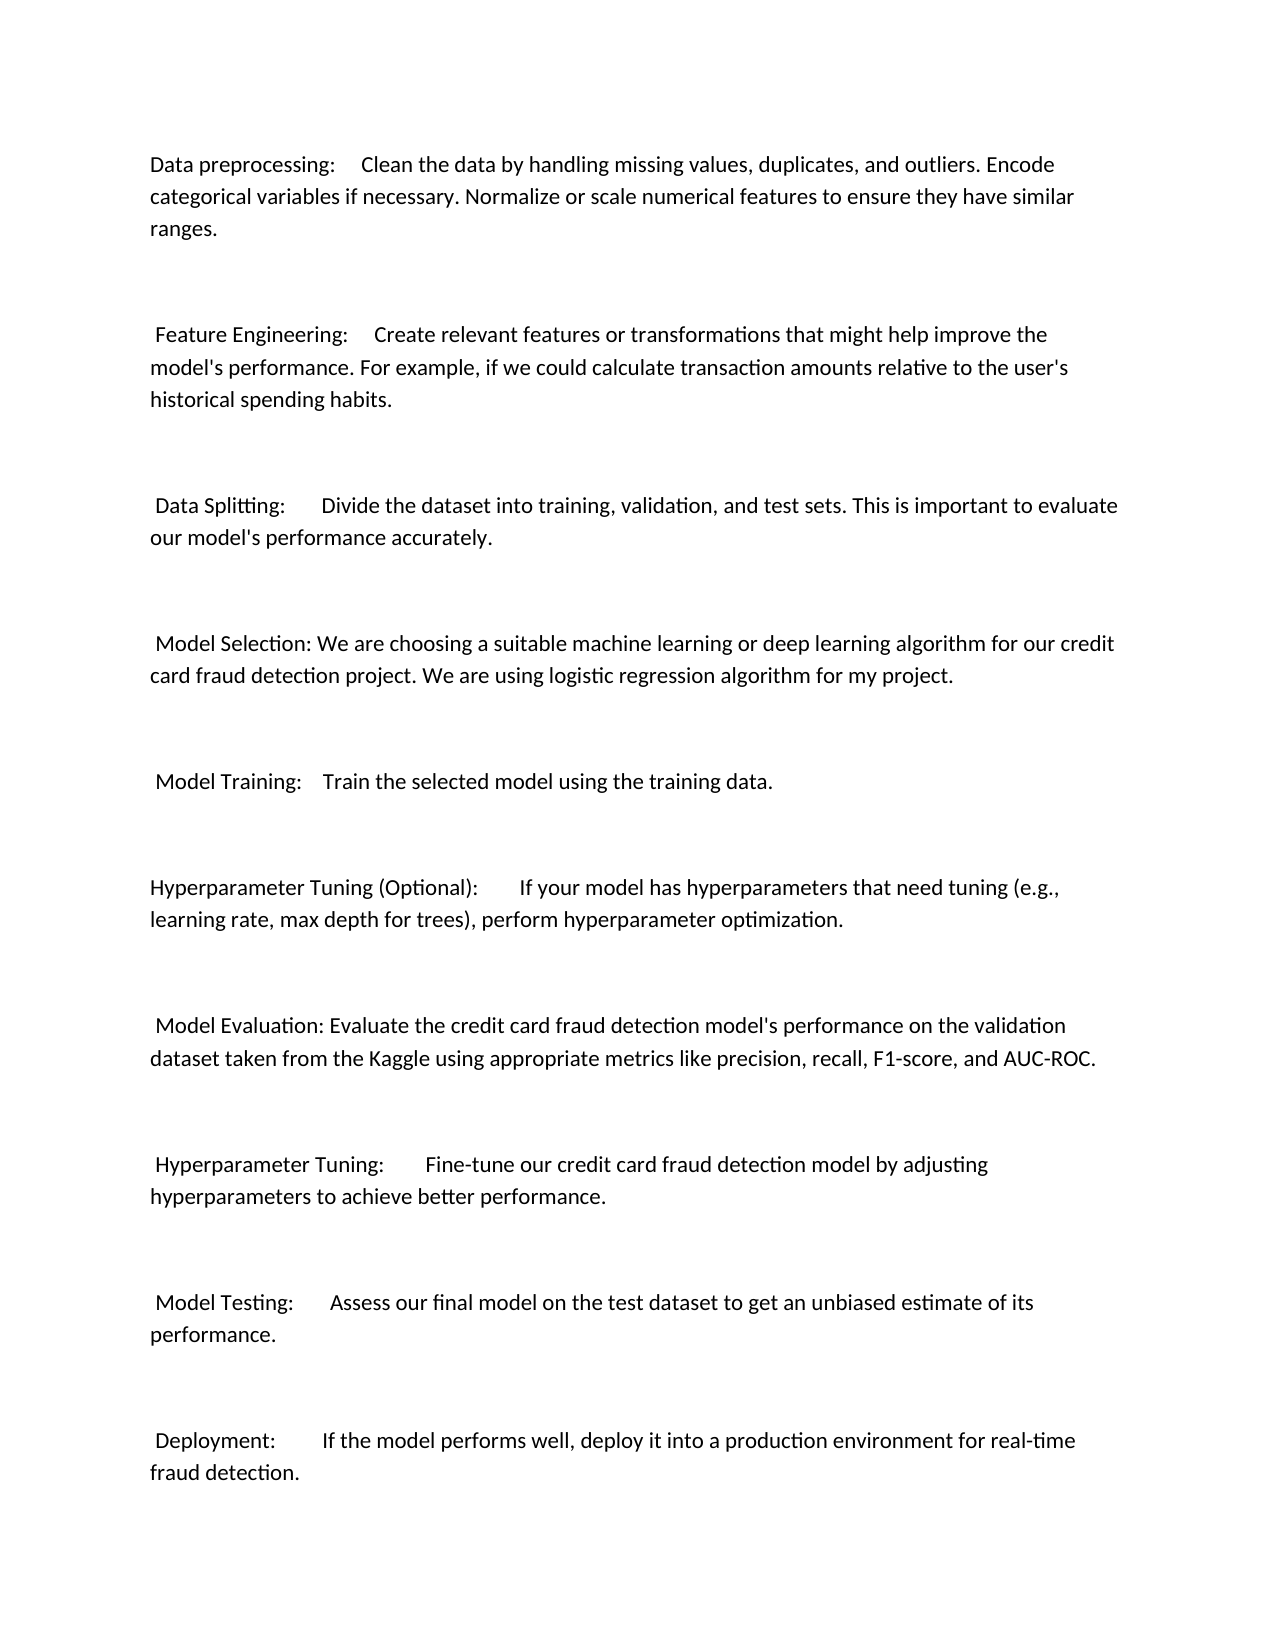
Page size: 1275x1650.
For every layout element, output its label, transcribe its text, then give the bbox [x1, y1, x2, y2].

text Deployment: If the model performs well, deploy it into a production environment for real-time fraud detection. [150, 1426, 1125, 1486]
text Feature Engineering: Create relevant features or transformations that might help improve the model's performance. For example, if we could calculate transaction amounts relative to the user's historical spending habits. [150, 320, 1125, 413]
text Data preprocessing: Clean the data by handling missing values, duplicates, and outliers. Encode categorical variables if necessary. Normalize or scale numerical features to ensure they have similar ranges. [150, 150, 1125, 242]
text Model Training: Train the selected model using the training data. [150, 767, 1125, 795]
text Data Splitting: Divide the dataset into training, validation, and test sets. This is important to evaluate our model's performance accurately. [150, 491, 1125, 551]
text Model Evaluation: Evaluate the credit card fraud detection model's performance on the validation dataset taken from the Kaggle using appropriate metrics like precision, recall, F1-score, and AUC-ROC. [150, 1012, 1125, 1072]
text Hyperparameter Tuning (Optional): If your model has hyperparameters that need tuning (e.g., learning rate, max depth for trees), perform hyperparameter optimization. [150, 873, 1125, 933]
text Hyperparameter Tuning: Fine-tune our credit card fraud detection model by adjusting hyperparameters to achieve better performance. [150, 1150, 1125, 1210]
text Model Selection: We are choosing a suitable machine learning or deep learning algorithm for our credit card fraud detection project. We are using logistic regression algorithm for my project. [150, 629, 1125, 689]
text Model Testing: Assess our final model on the test dataset to get an unbiased estimate of its performance. [150, 1288, 1125, 1348]
